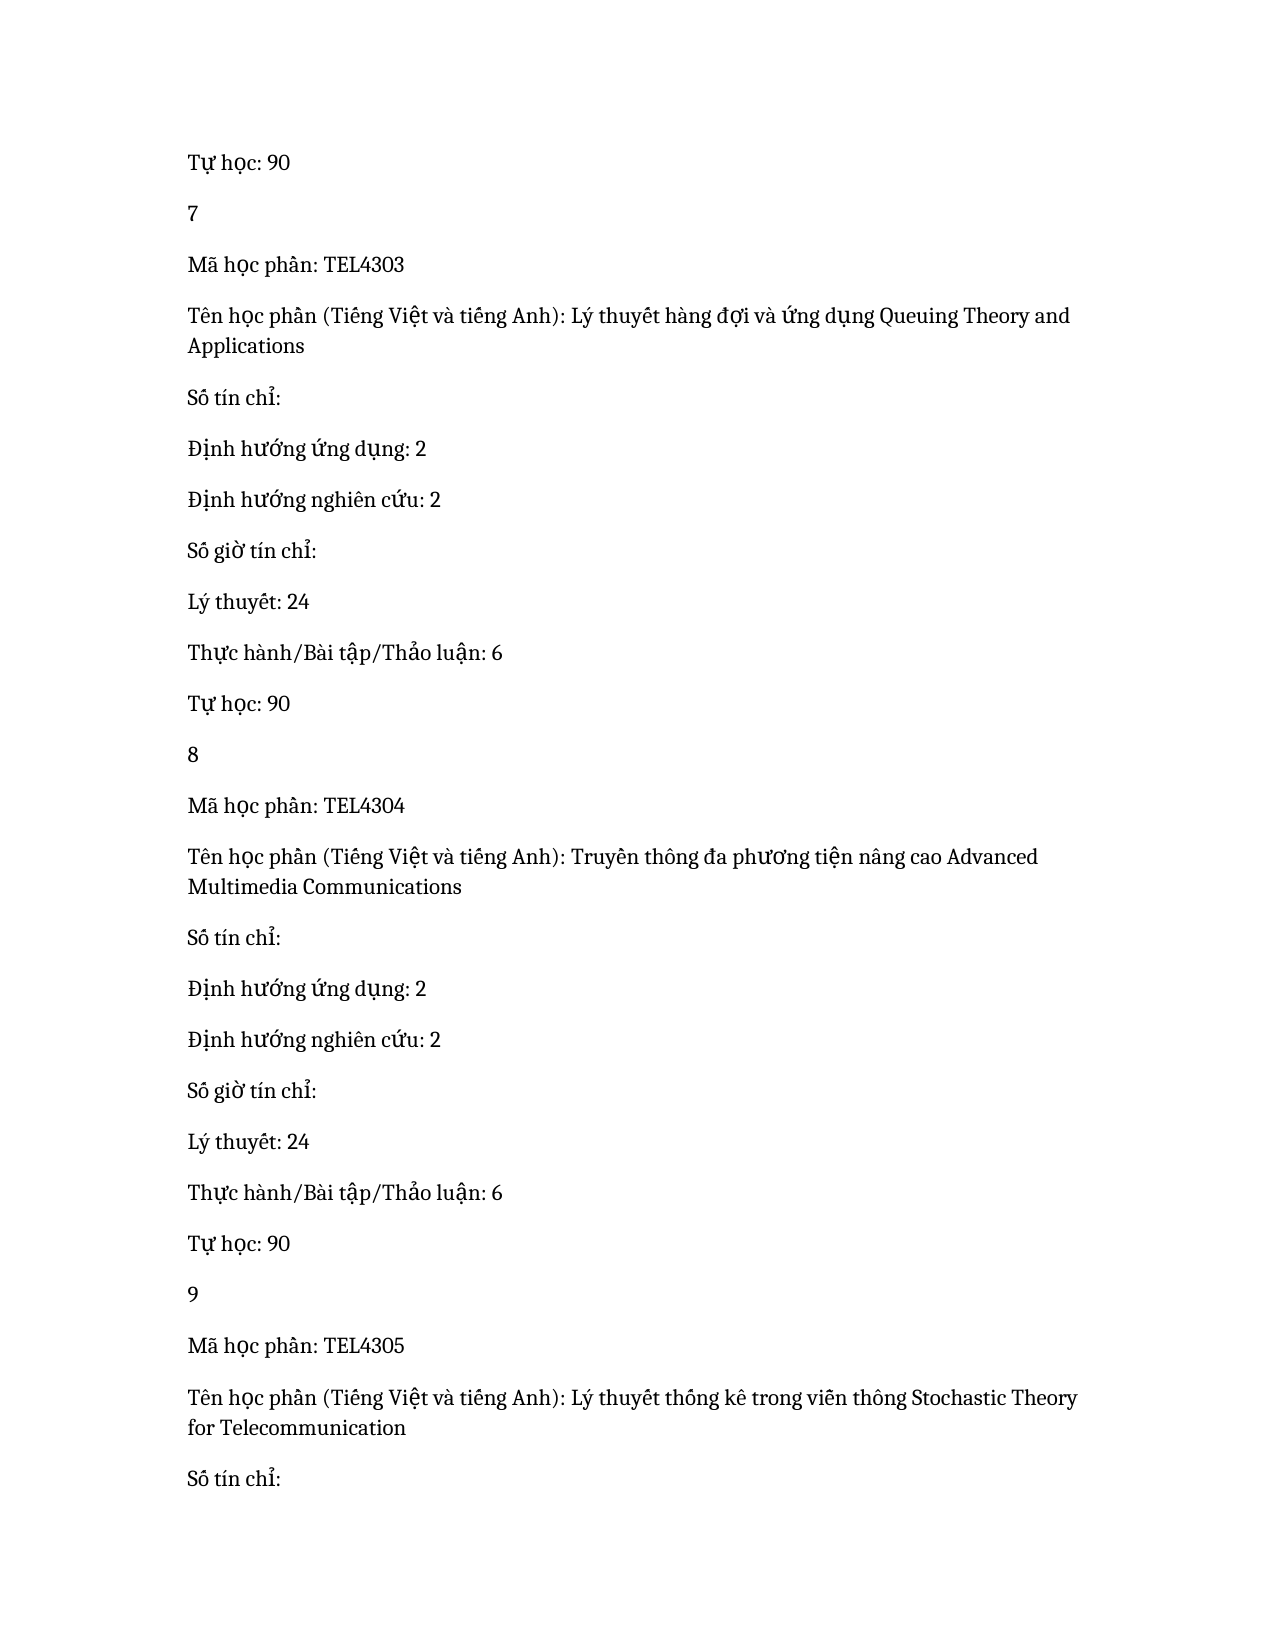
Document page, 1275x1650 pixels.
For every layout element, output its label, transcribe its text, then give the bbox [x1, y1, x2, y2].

text Thực hành/Bài tập/Thảo luận: 6 [187, 639, 1087, 666]
text 8 [187, 742, 1087, 768]
text Tên học phần (Tiếng Việt và tiếng Anh): Truyền thông đa phương tiện nâng cao Advanced Multimedia Communications [187, 844, 1087, 900]
text Mã học phần: TEL4303 [187, 252, 1087, 278]
text Lý thuyết: 24 [187, 1129, 1087, 1156]
text Định hướng ứng dụng: 2 [187, 976, 1087, 1002]
text Tự học: 90 [187, 691, 1087, 717]
text Số giờ tín chỉ: [187, 537, 1087, 564]
text Số tín chỉ: [187, 384, 1087, 411]
text Số tín chỉ: [187, 925, 1087, 951]
text Mã học phần: TEL4304 [187, 793, 1087, 819]
text Tên học phần (Tiếng Việt và tiếng Anh): Lý thuyết hàng đợi và ứng dụng Queuing Theory and Applications [187, 303, 1087, 360]
text Định hướng nghiên cứu: 2 [187, 486, 1087, 513]
text Định hướng nghiên cứu: 2 [187, 1027, 1087, 1053]
text Số giờ tín chỉ: [187, 1078, 1087, 1104]
text Thực hành/Bài tập/Thảo luận: 6 [187, 1180, 1087, 1207]
text 7 [187, 201, 1087, 227]
text Số tín chỉ: [187, 1466, 1087, 1492]
text Mã học phần: TEL4305 [187, 1333, 1087, 1360]
text Tên học phần (Tiếng Việt và tiếng Anh): Lý thuyết thống kê trong viễn thông Stochastic Theory for Telecommunication [187, 1384, 1087, 1441]
text Lý thuyết: 24 [187, 588, 1087, 615]
text Tự học: 90 [187, 150, 1087, 176]
text Định hướng ứng dụng: 2 [187, 435, 1087, 462]
text Tự học: 90 [187, 1231, 1087, 1258]
text 9 [187, 1282, 1087, 1309]
